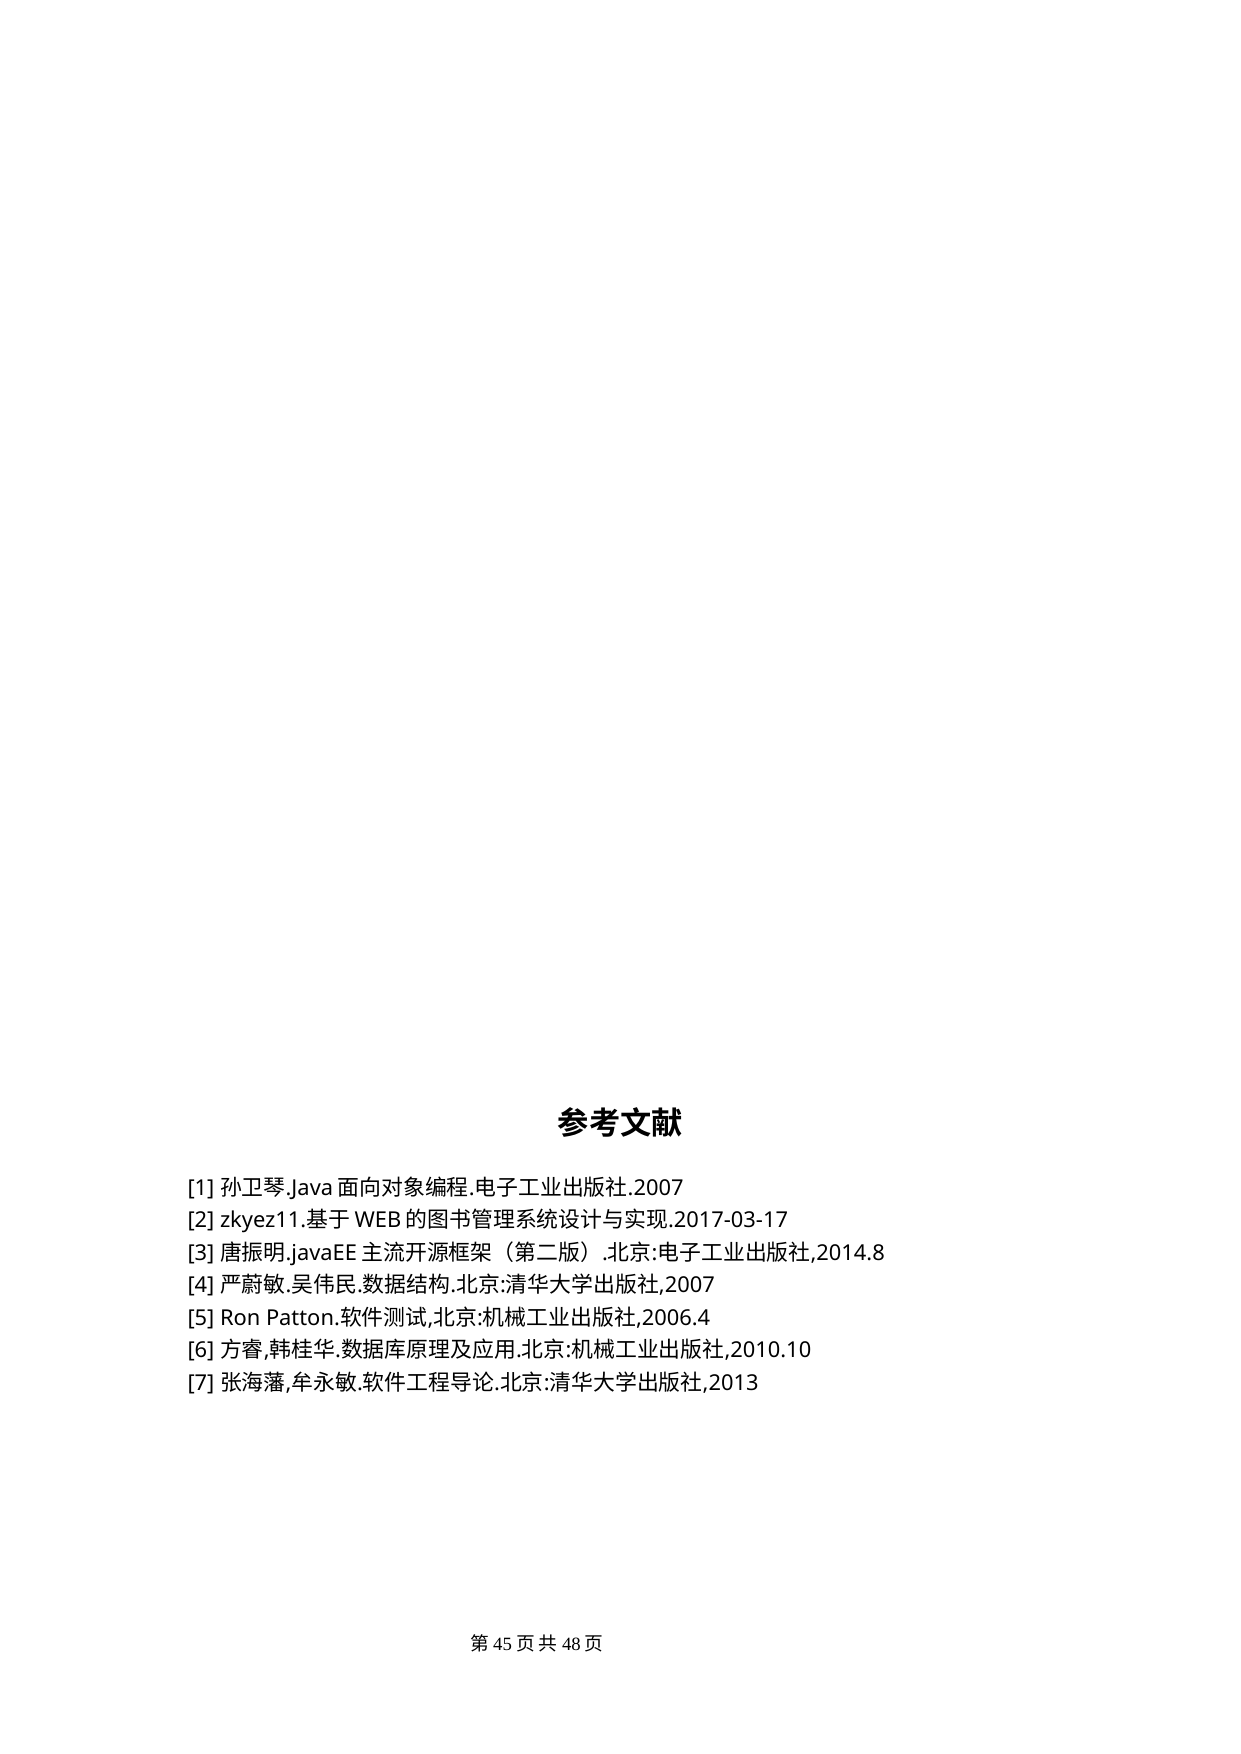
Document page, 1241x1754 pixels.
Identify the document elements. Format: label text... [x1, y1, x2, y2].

list Ron Patton.软件测试,北京:机械工业出版社,2006.4 [187, 1299, 1053, 1332]
list 唐振明.javaEE主流开源框架（第二版）.北京:电子工业出版社,2014.8 [187, 1234, 1053, 1267]
list 严蔚敏.吴伟民.数据结构.北京:清华大学出版社,2007 [187, 1267, 1053, 1299]
text 参考文献 [187, 1088, 1053, 1153]
list 方睿,韩桂华.数据库原理及应用.北京:机械工业出版社,2010.10 [187, 1332, 1053, 1364]
list 张海藩,牟永敏.软件工程导论.北京:清华大学出版社,2013 [187, 1364, 1053, 1397]
list zkyez11.基于WEB的图书管理系统设计与实现.2017-03-17 [187, 1202, 1053, 1234]
list 孙卫琴.Java面向对象编程.电子工业出版社.2007 [187, 1169, 1053, 1202]
